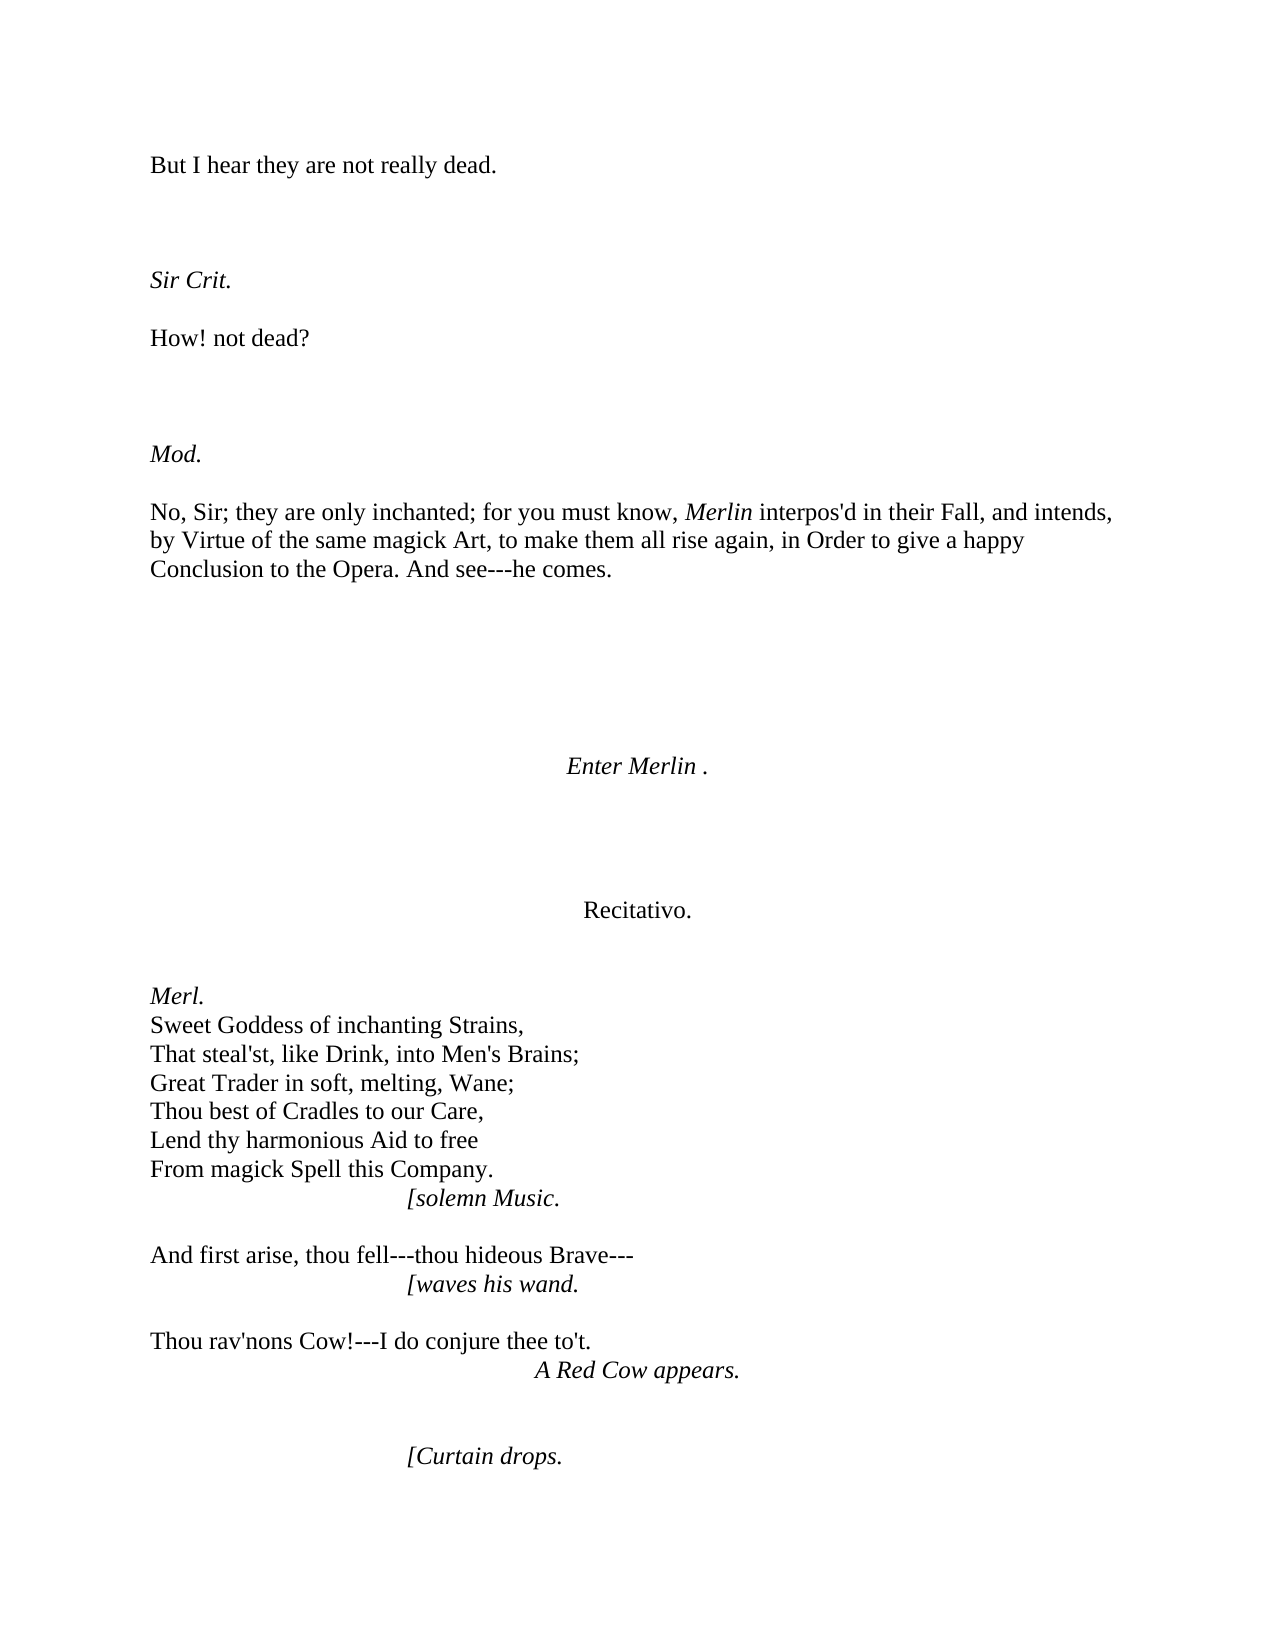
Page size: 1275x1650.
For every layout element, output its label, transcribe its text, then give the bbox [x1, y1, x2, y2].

text A Red Cow appears. [150, 1355, 1125, 1384]
text But I hear they are not really dead. [150, 150, 1125, 179]
text Mod. [150, 381, 1125, 467]
text How! not dead? [150, 323, 1125, 352]
text Enter Merlin . [150, 751, 1125, 780]
text Recitativo. [150, 895, 1125, 923]
text Merl. Sweet Goddess of inchanting Strains, That steal'st, like Drink, into Men's Brains; Great Trader in soft, melting, Wane; Thou best of Cradles to our Care, Lend thy harmonious Aid to free From magick Spell this Company. [solemn Music. And first arise, thou fell---thou hideous Brave--- [waves his wand. Thou rav'nons Cow!---I do conjure thee to't. [150, 953, 1125, 1355]
text No, Sir; they are only inchanted; for you must know, Merlin interpos'd in their Fall, and intends, by Virtue of the same magick Art, to make them all rise again, in Order to give a happy Conclusion to the Opera. And see---he comes. [150, 497, 1125, 583]
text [150, 1384, 1125, 1499]
text Sir Crit. [150, 208, 1125, 294]
